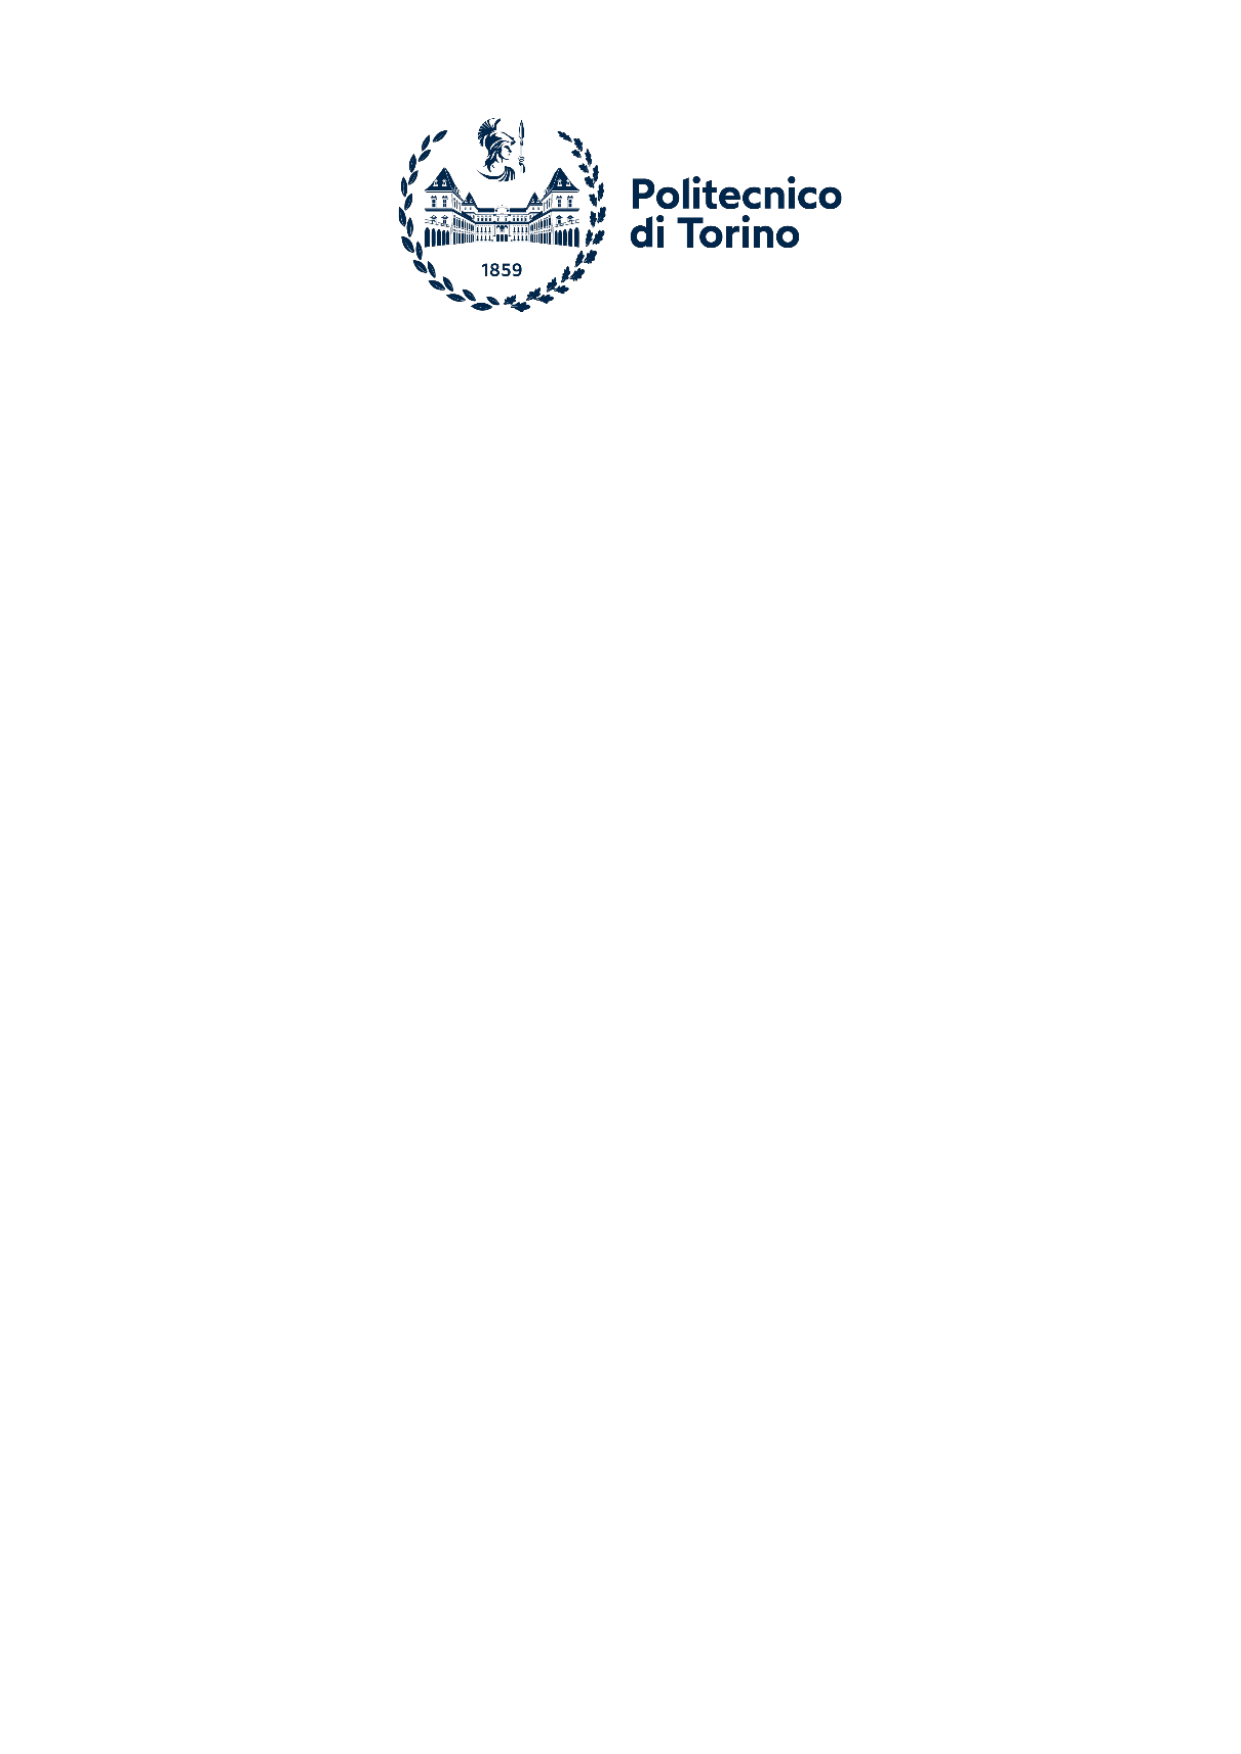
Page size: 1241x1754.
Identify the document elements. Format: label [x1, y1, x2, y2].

picture [398, 118, 842, 312]
